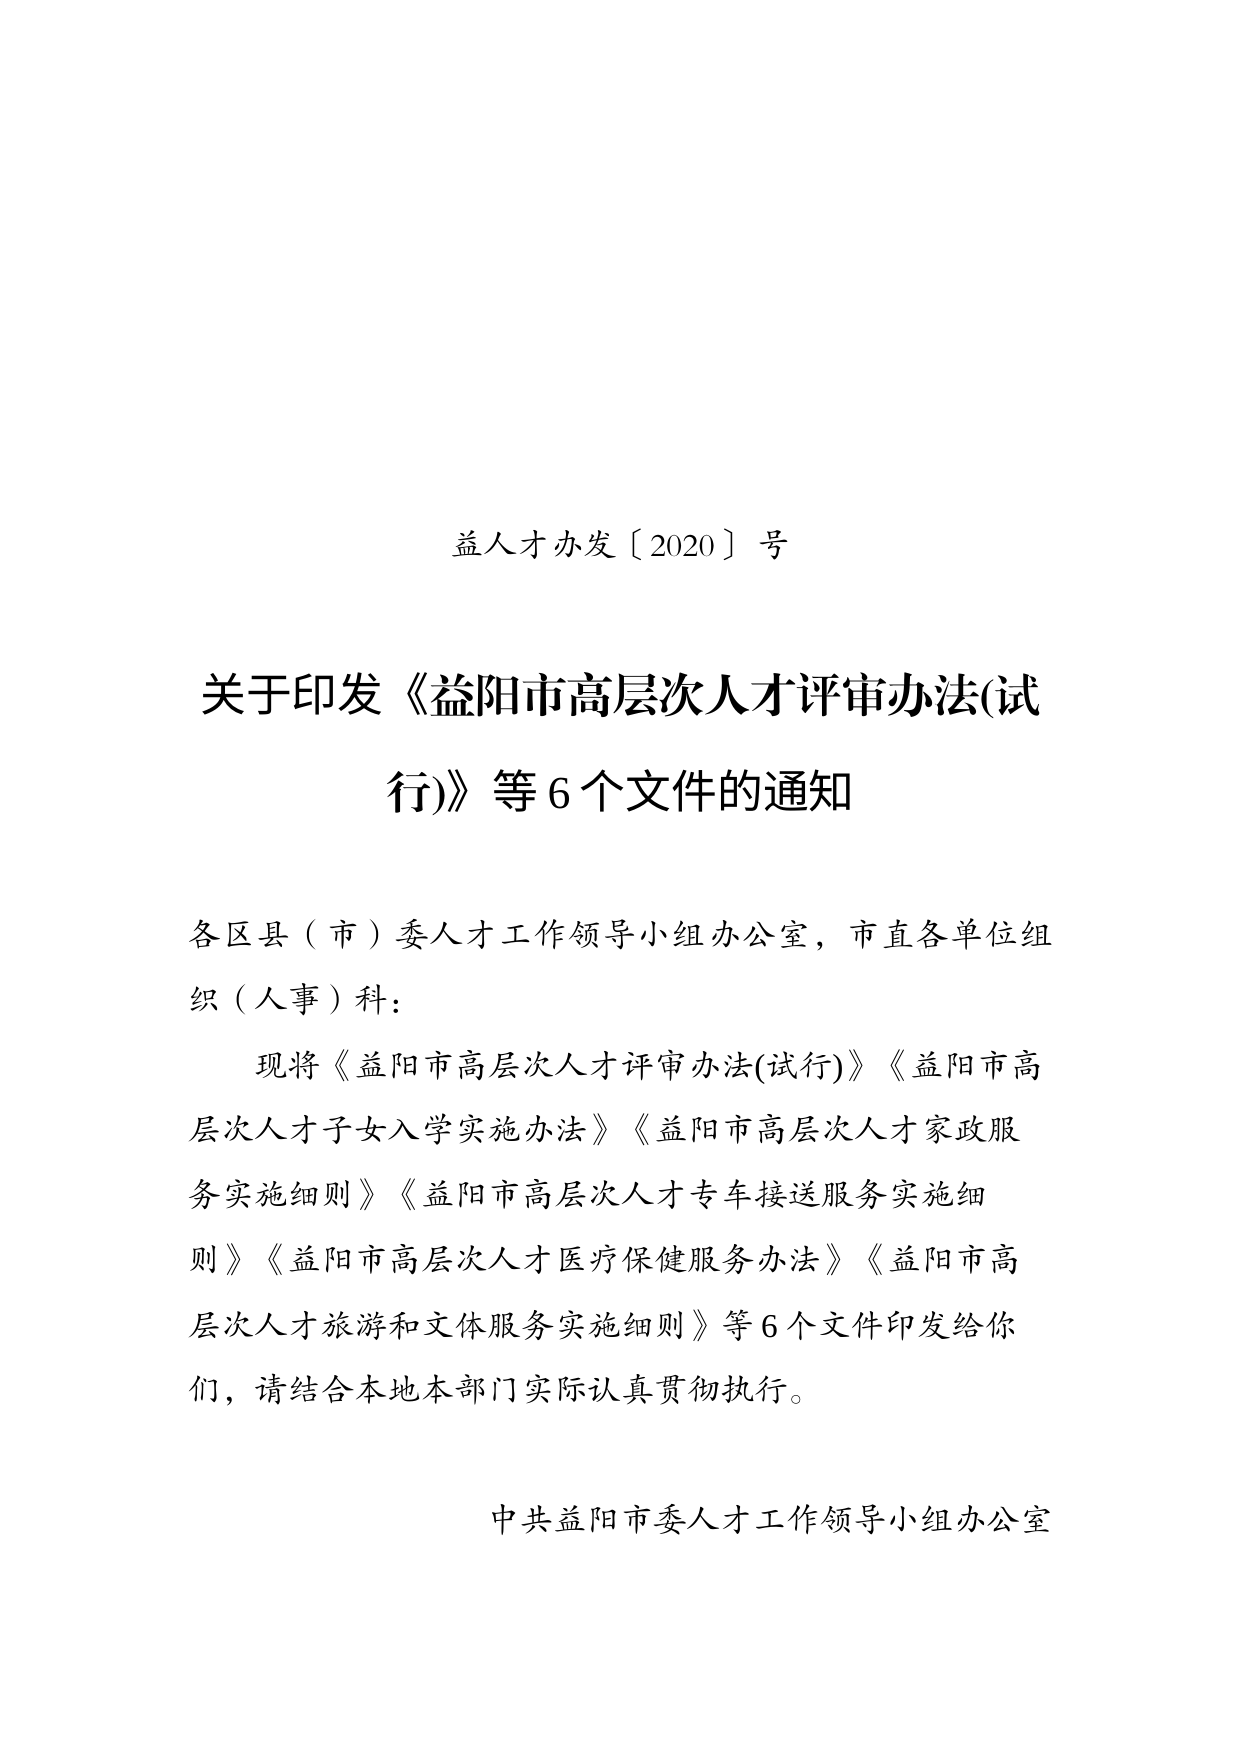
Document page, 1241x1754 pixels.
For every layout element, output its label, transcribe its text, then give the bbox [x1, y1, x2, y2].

text 关于印发《益阳市高层次人才评审办法(试行)》等6个文件的通知 [187, 643, 1053, 838]
subtitle 现将《益阳市高层次人才评审办法(试行)》《益阳市高层次人才子女入学实施办法》《益阳市高层次人才家政服务实施细则》《益阳市高层次人才专车接送服务实施细则》《益阳市高层次人才医疗保健服务办法》《益阳市高层次人才旅游和文体服务实施细则》等6个文件印发给你们，请结合本地本部门实际认真贯彻执行。 [187, 1033, 1053, 1423]
text 各区县（市）委人才工作领导小组办公室，市直各单位组织（人事）科： [187, 903, 1053, 1033]
text 中共益阳市委人才工作领导小组办公室 [187, 1488, 1053, 1553]
text 益人才办发〔2020〕 号 [187, 513, 1053, 578]
